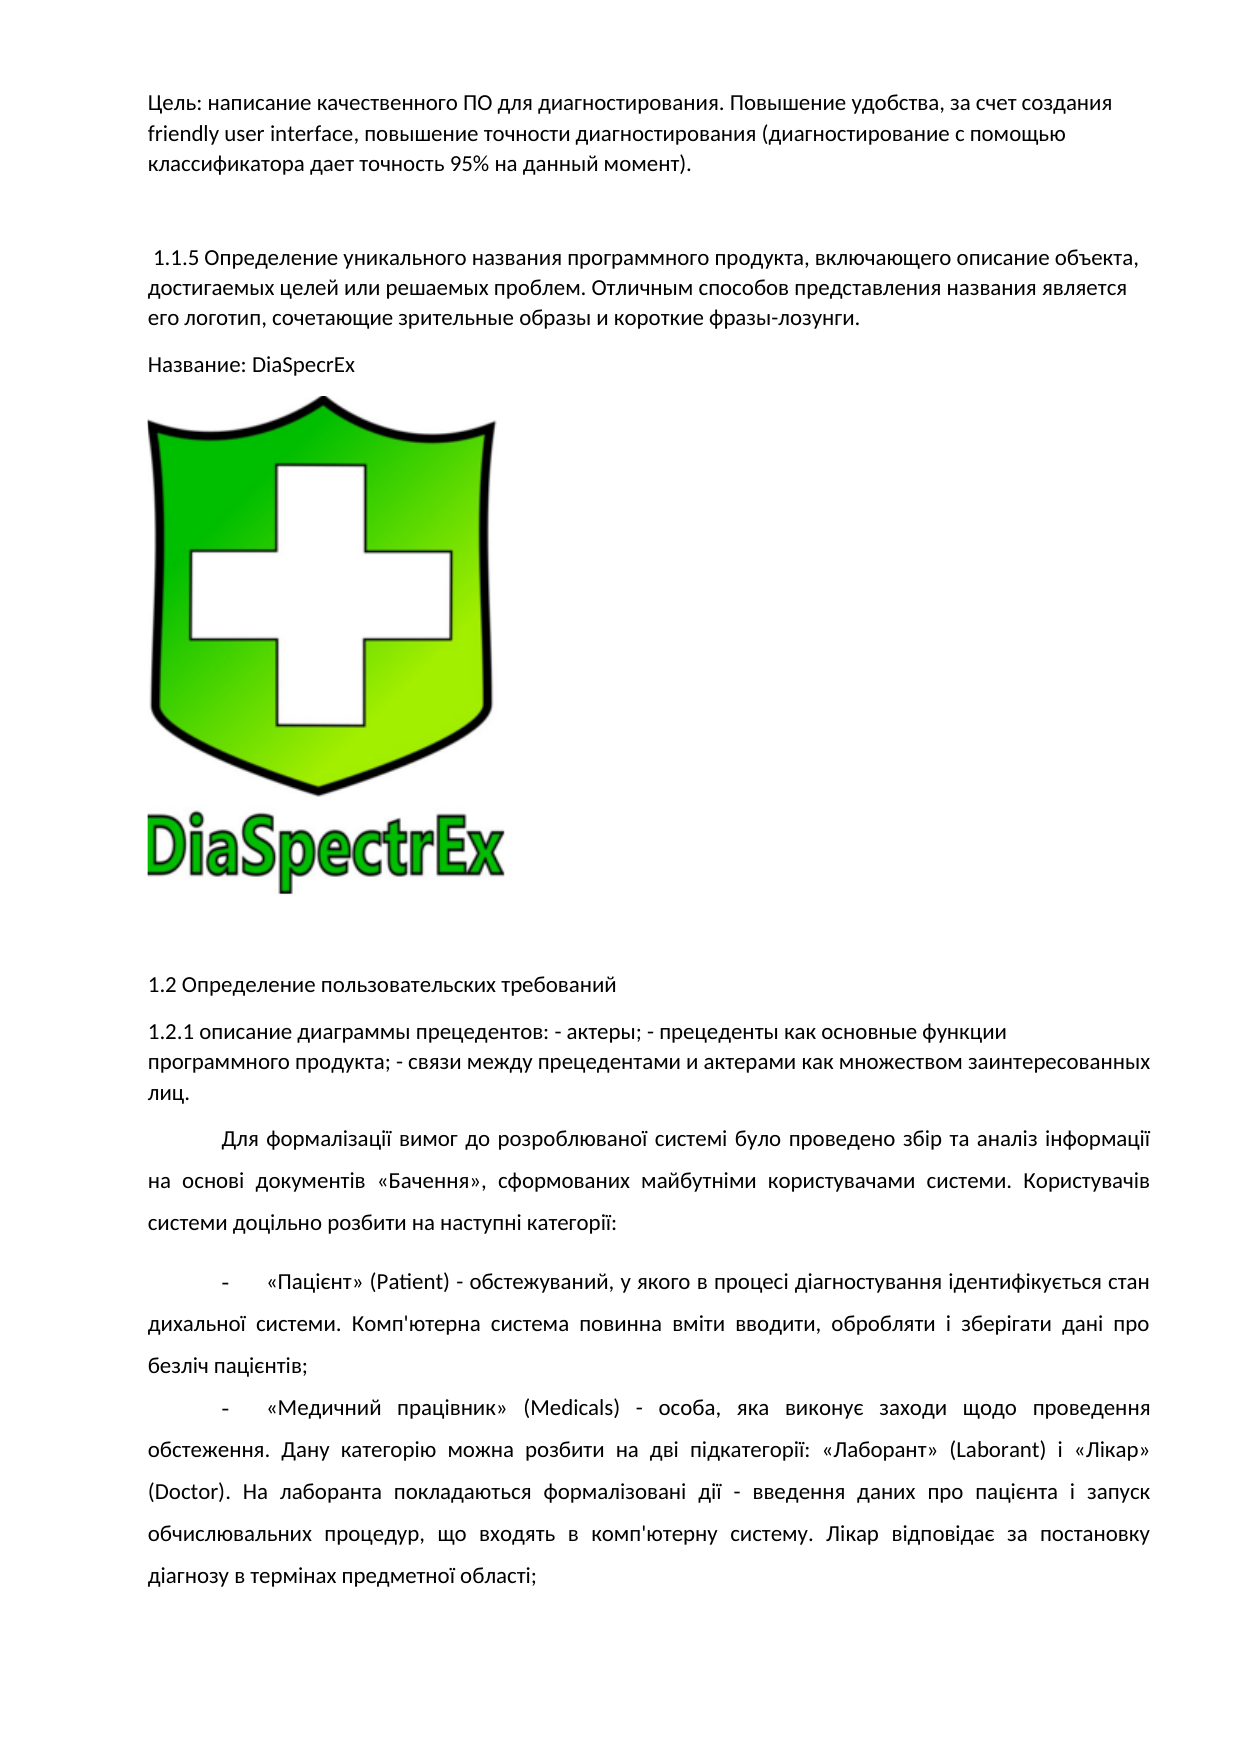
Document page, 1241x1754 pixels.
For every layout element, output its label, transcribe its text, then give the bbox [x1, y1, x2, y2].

list «Пацієнт» (Patient) - обстежуваний, у якого в процесі діагностування ідентифікується стан дихальної системи. Комп'ютерна система повинна вміти вводити, обробляти і зберігати дані про безліч пацієнтів; [148, 1267, 1152, 1379]
text Название: DiaSpecrEx [148, 350, 1152, 378]
text Для формалізації вимог до розроблюваної системі було проведено збір та аналіз інформації на основі документів «Бачення», сформованих майбутніми користувачами системи. Користувачів системи доцільно розбити на наступні категорії: [148, 1124, 1152, 1237]
text Цель: написание качественного ПО для диагностирования. Повышение удобства, за счет создания friendly user interface, повышение точности диагностирования (диагностирование с помощью классификатора дает точность 95% на данный момент). [148, 88, 1152, 177]
text 1.2.1 описание диаграммы прецедентов: - актеры; - прецеденты как основные функции программного продукта; - связи между прецедентами и актерами как множеством заинтересованных лиц. [148, 1017, 1152, 1106]
text 1.2 Определение пользовательских требований [148, 970, 1152, 998]
list «Медичний працівник» (Medicals) - особа, яка виконує заходи щодо проведення обстеження. Дану категорію можна розбити на дві підкатегорії: «Лаборант» (Laborant) і «Лікар» (Doctor). На лаборанта покладаються формалізовані дії - введення даних про пацієнта і запуск обчислювальних процедур, що входять в комп'ютерну систему. Лікар відповідає за постановку діагнозу в термінах предметної області; [148, 1393, 1152, 1589]
text 1.1.5 Определение уникального названия программного продукта, включающего описание объекта, достигаемых целей или решаемых проблем. Отличным способов представления названия является его логотип, сочетающие зрительные образы и короткие фразы-лозунги. [148, 243, 1152, 331]
picture [147, 396, 520, 905]
